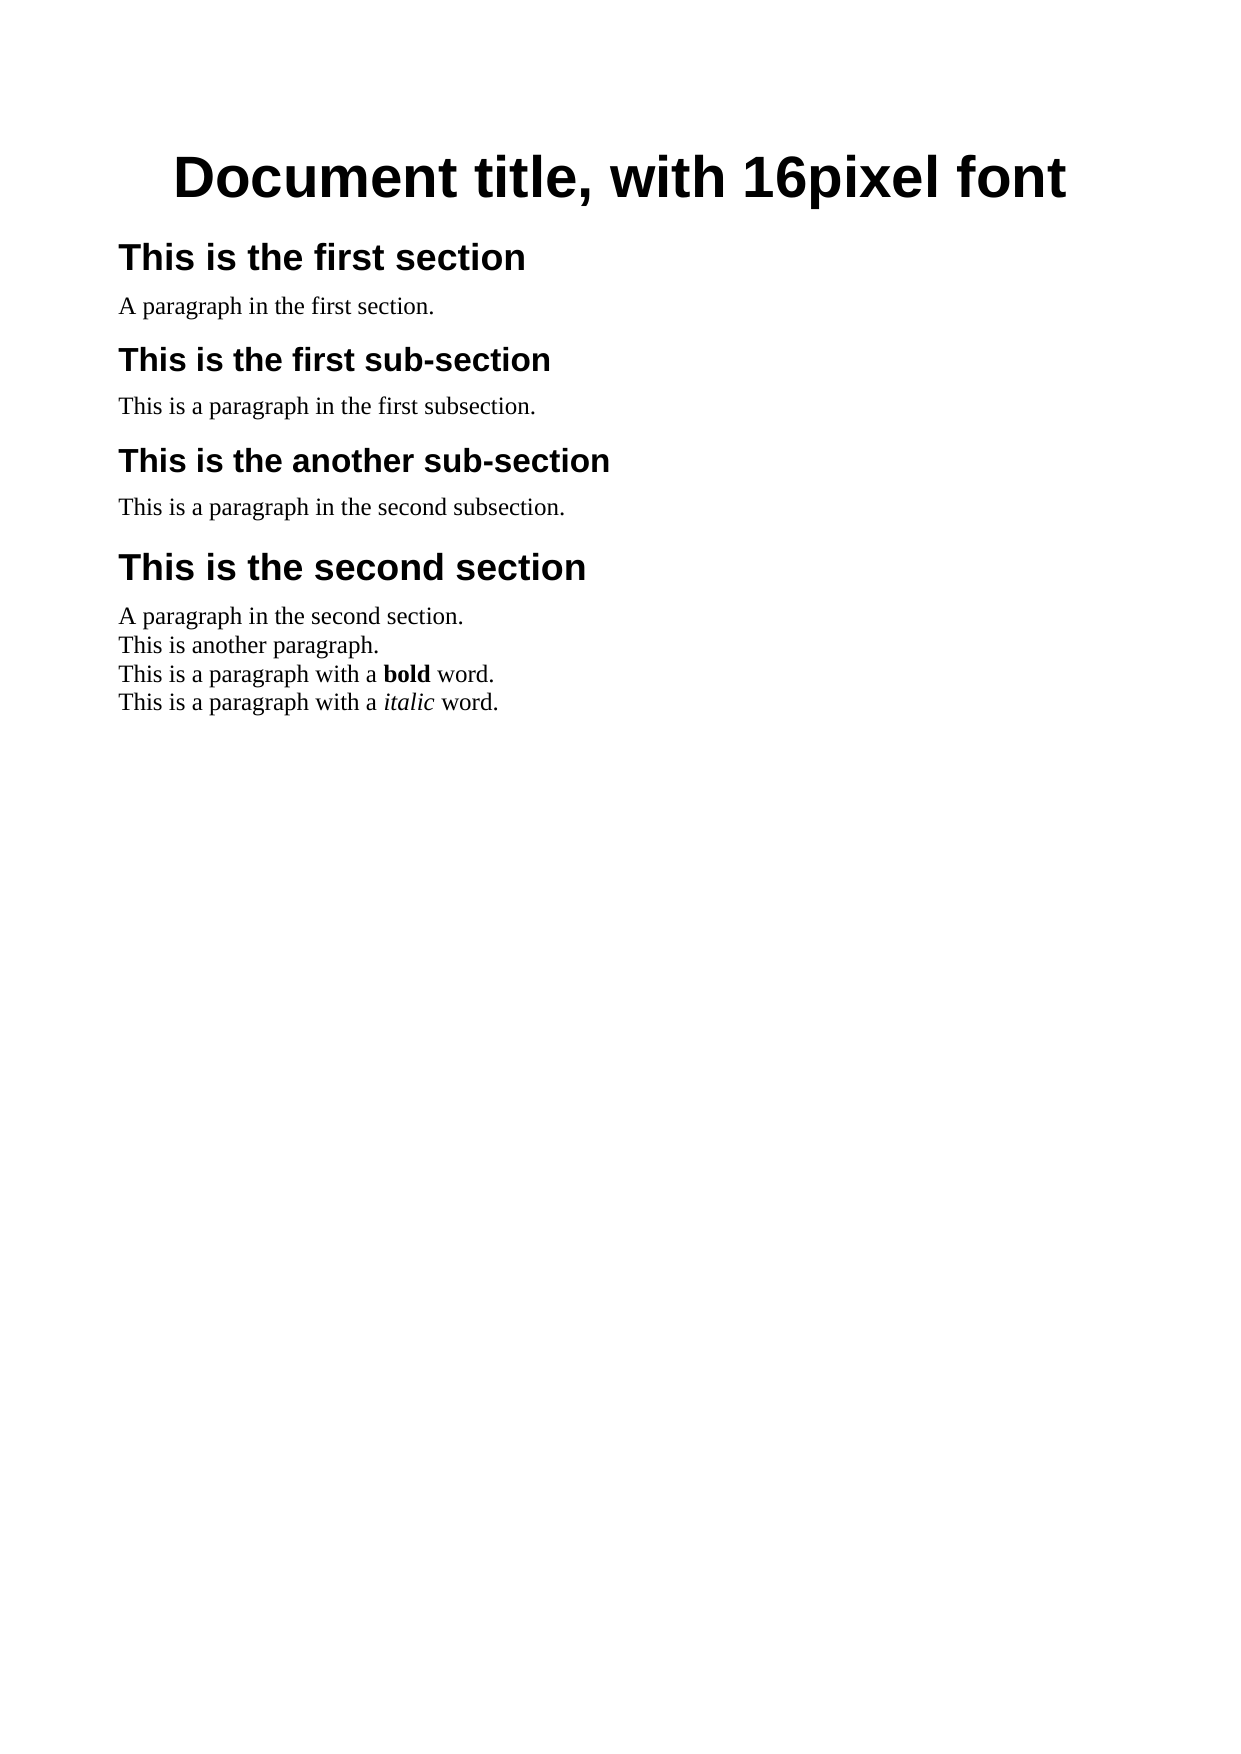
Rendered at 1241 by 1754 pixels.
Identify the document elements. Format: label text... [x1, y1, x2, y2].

text A paragraph in the first section. [118, 291, 1122, 319]
text This is a paragraph with a italic word. [118, 687, 1122, 716]
text A paragraph in the second section. [118, 601, 1122, 630]
text This is a paragraph in the first subsection. [118, 391, 1122, 420]
text This is a paragraph with a bold word. [118, 659, 1122, 687]
subtitle This is the first sub-section [118, 340, 1122, 379]
title Document title, with 16pixel font [118, 143, 1122, 210]
subtitle This is the first section [118, 235, 1122, 278]
subtitle This is the second section [118, 546, 1122, 589]
text This is a paragraph in the second subsection. [118, 492, 1122, 521]
text This is another paragraph. [118, 630, 1122, 659]
subtitle This is the another sub-section [118, 441, 1122, 479]
